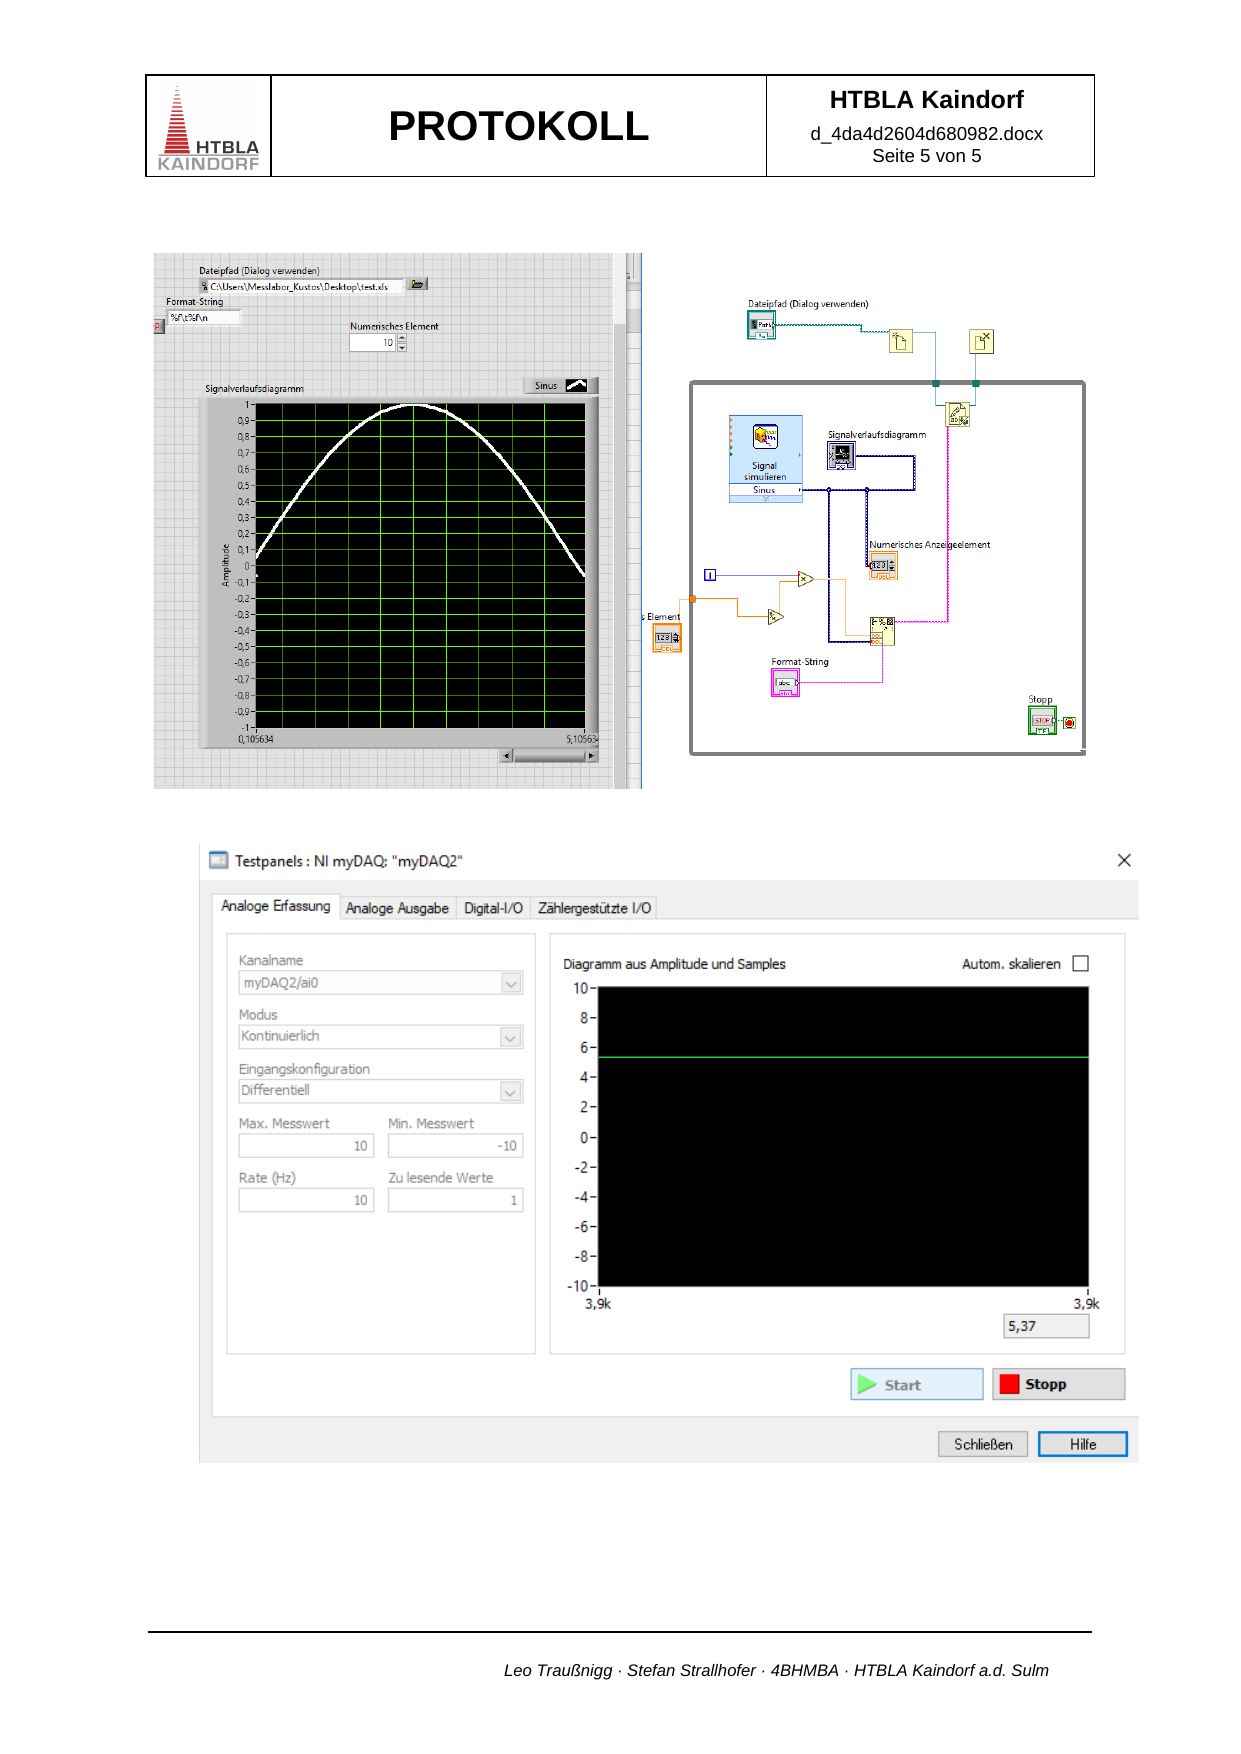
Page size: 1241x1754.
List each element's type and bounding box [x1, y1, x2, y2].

picture [158, 81, 259, 170]
picture [198, 843, 1137, 1462]
picture [152, 253, 1093, 787]
